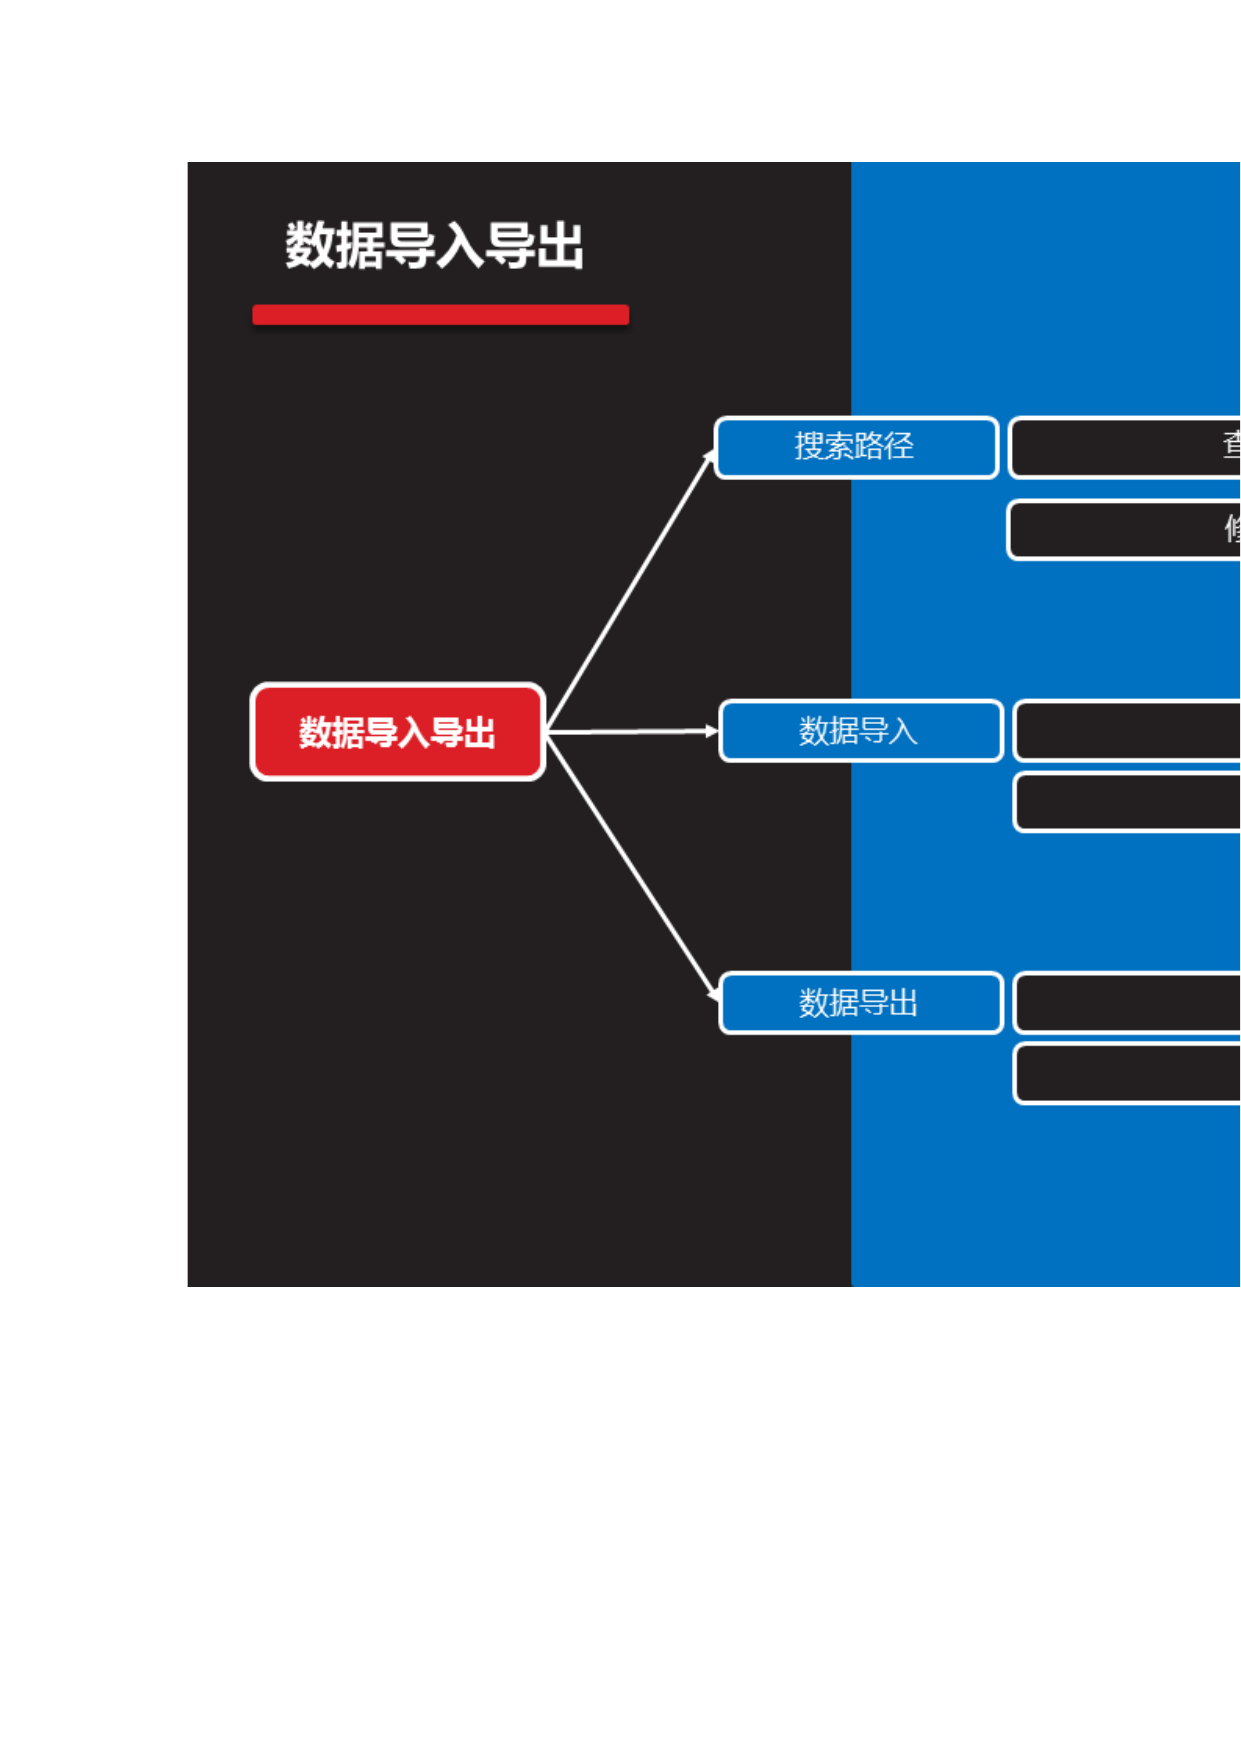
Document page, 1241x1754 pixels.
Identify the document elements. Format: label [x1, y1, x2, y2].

picture [187, 162, 1241, 1287]
